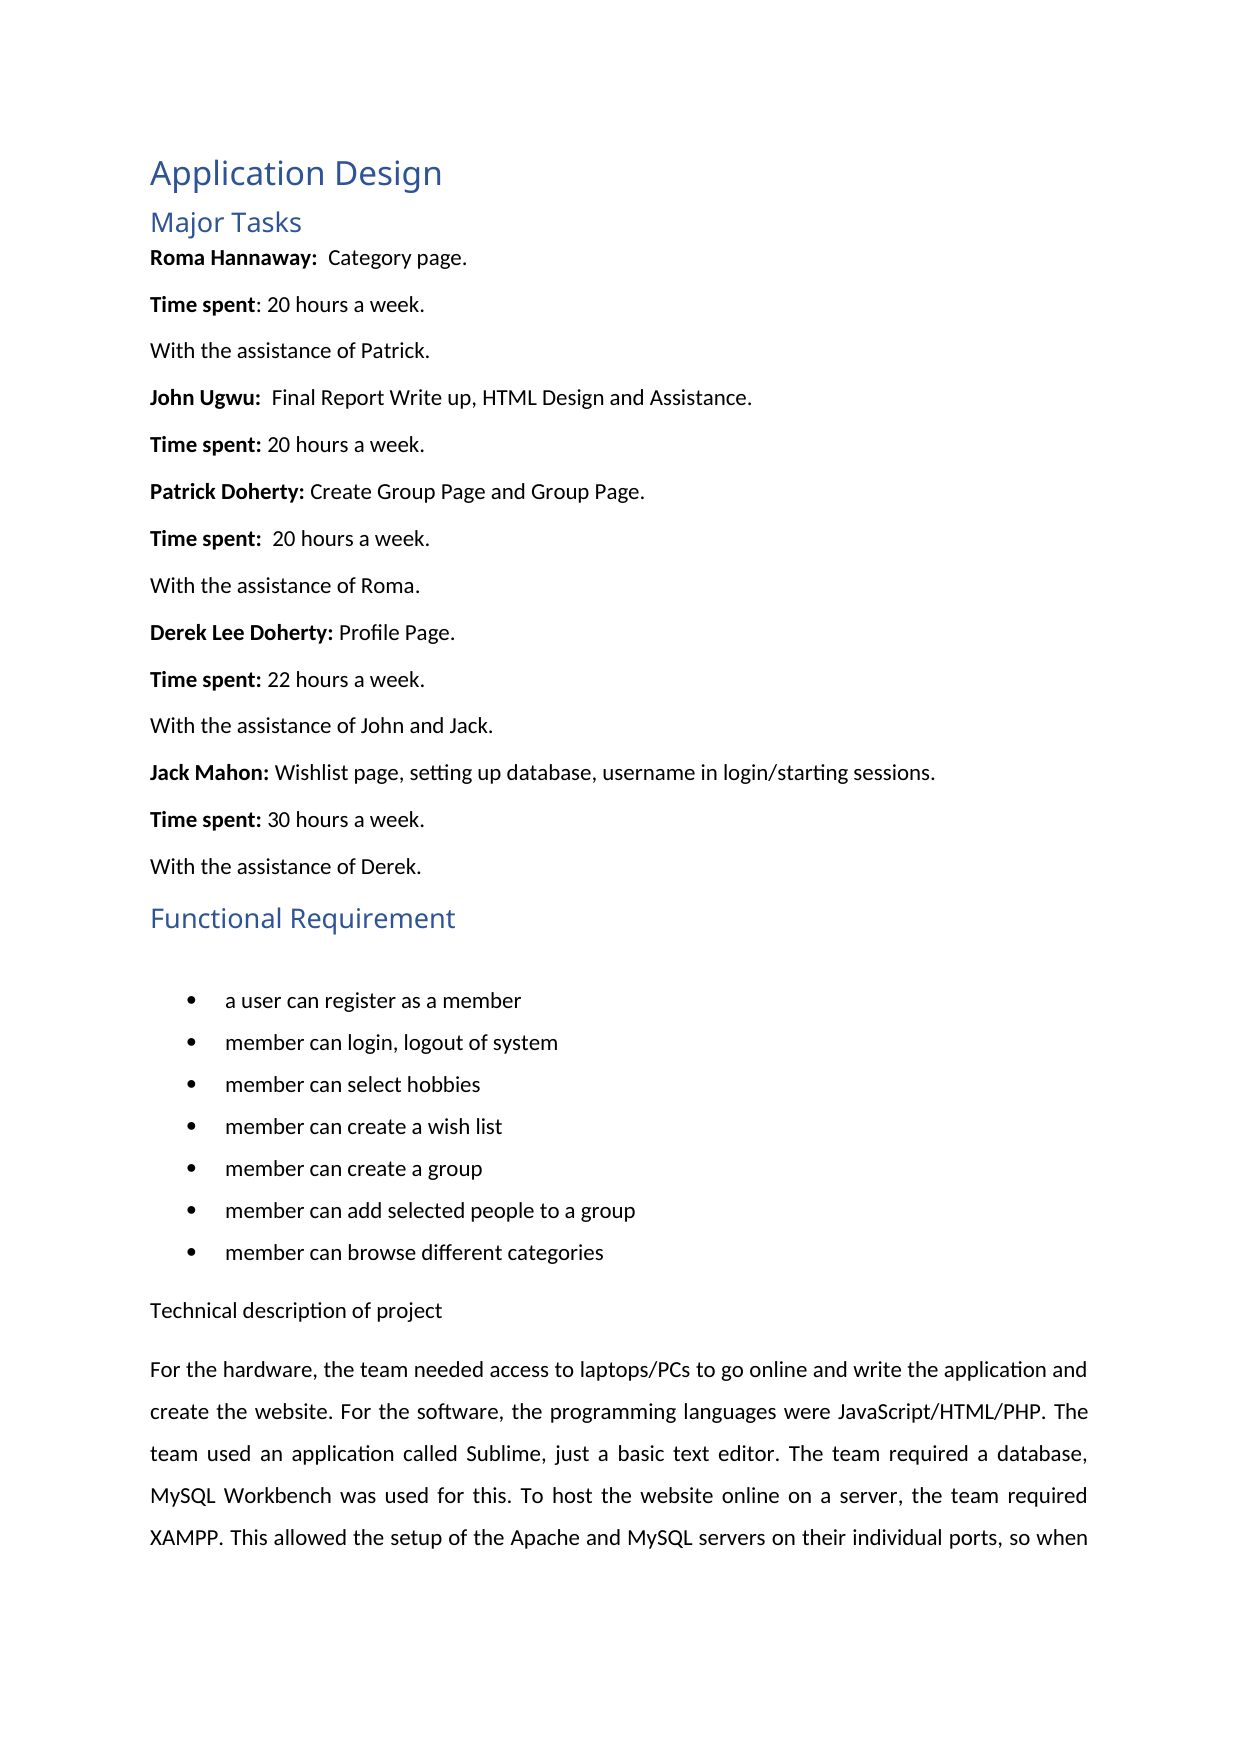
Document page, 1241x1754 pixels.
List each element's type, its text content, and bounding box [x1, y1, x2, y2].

list member can login, logout of system [187, 1028, 1090, 1056]
text Time spent: 30 hours a week. [150, 805, 1090, 833]
text With the assistance of John and Jack. [150, 712, 1090, 740]
text Derek Lee Doherty: Profile Page. [150, 618, 1090, 646]
text With the assistance of Derek. [150, 852, 1090, 880]
text Time spent: 22 hours a week. [150, 665, 1090, 693]
text With the assistance of Patrick. [150, 337, 1090, 365]
list member can add selected people to a group [187, 1196, 1090, 1224]
list member can select hobbies [187, 1070, 1090, 1098]
subtitle Application Design [150, 150, 1090, 195]
text Time spent: 20 hours a week. [150, 430, 1090, 458]
text John Ugwu: Final Report Write up, HTML Design and Assistance. [150, 383, 1090, 412]
text Time spent: 20 hours a week. [150, 524, 1090, 552]
text Jack Mahon: Wishlist page, setting up database, username in login/starting sessions. [150, 758, 1090, 787]
subtitle Functional Requirement [150, 899, 1090, 936]
list a user can register as a member [187, 986, 1090, 1014]
text Technical description of project [150, 1296, 1090, 1324]
text Time spent: 20 hours a week. [150, 290, 1090, 318]
list member can create a group [187, 1154, 1090, 1182]
subtitle Major Tasks [150, 203, 1090, 240]
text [150, 1355, 1090, 1551]
text Roma Hannaway: Category page. [150, 243, 1090, 271]
list member can browse different categories [187, 1238, 1090, 1266]
list member can create a wish list [187, 1112, 1090, 1140]
text Patrick Doherty: Create Group Page and Group Page. [150, 477, 1090, 505]
text With the assistance of Roma. [150, 571, 1090, 599]
